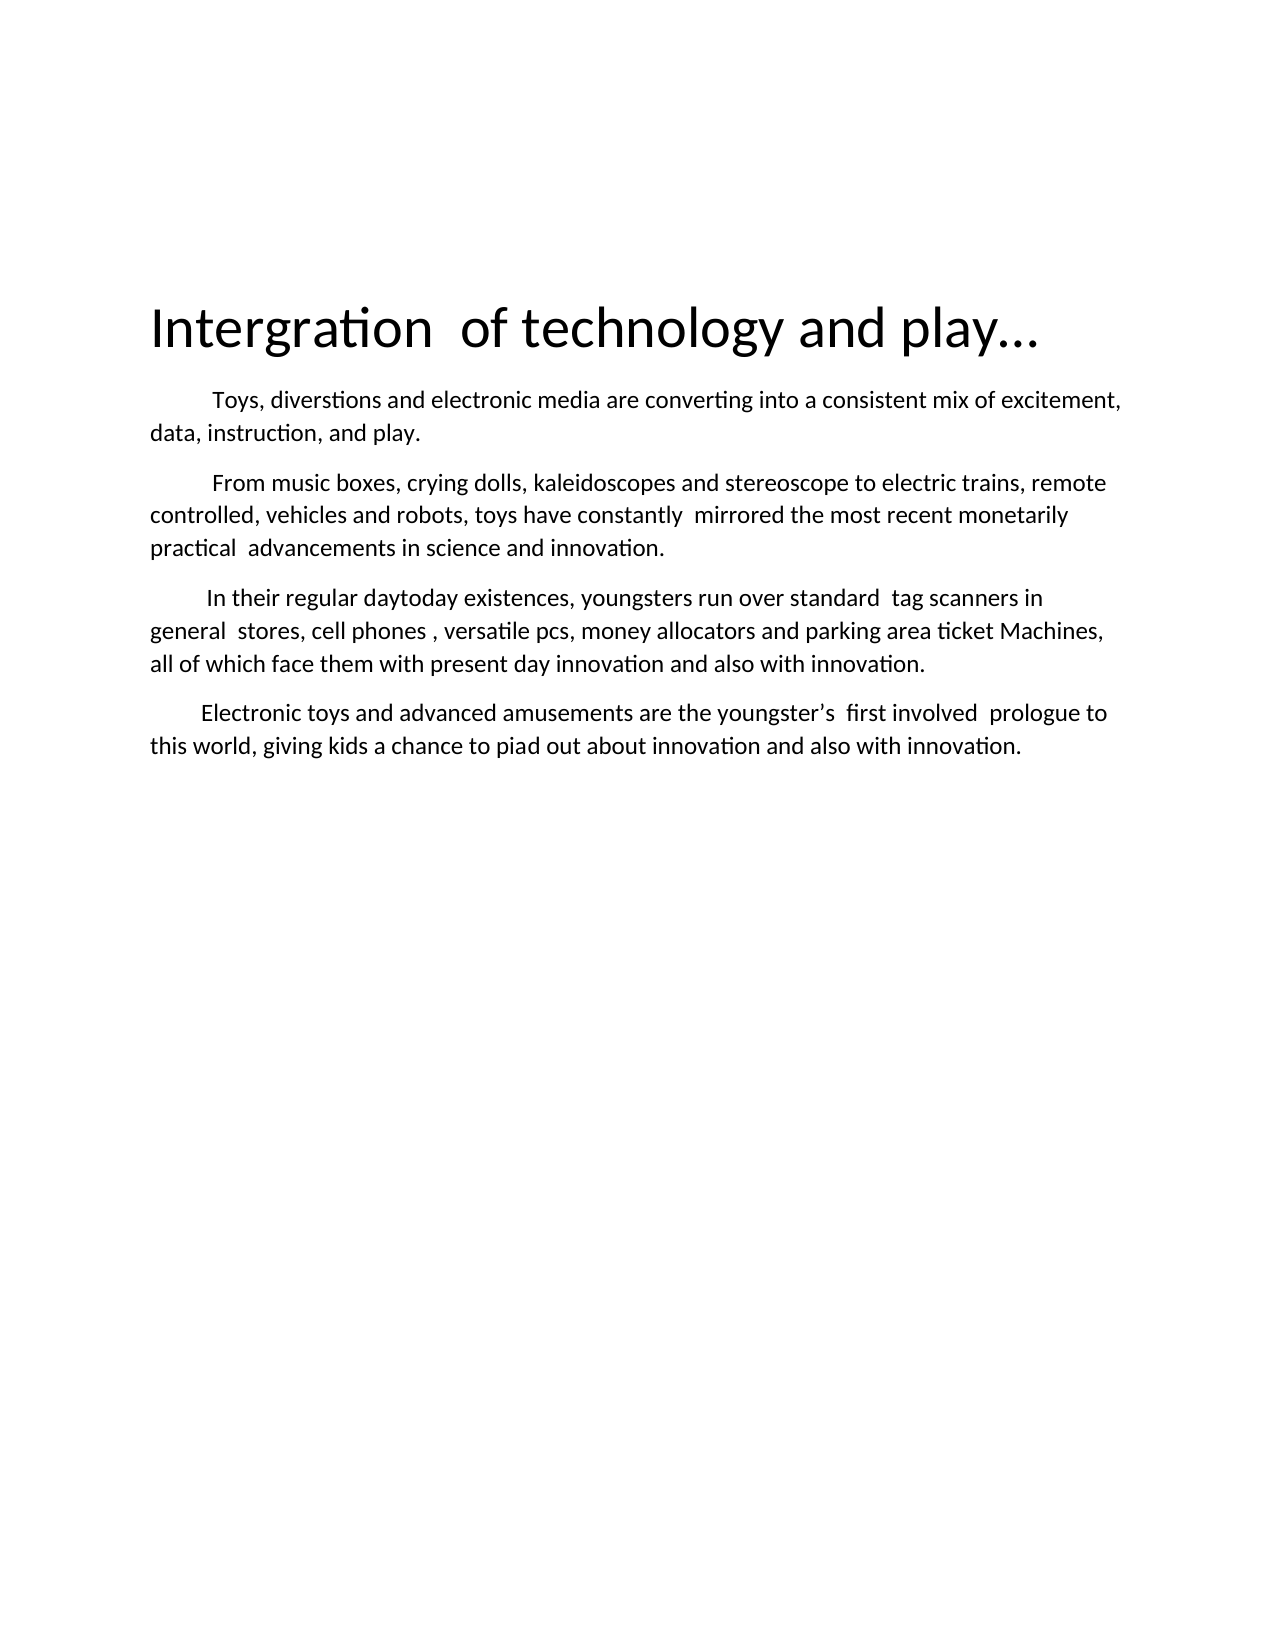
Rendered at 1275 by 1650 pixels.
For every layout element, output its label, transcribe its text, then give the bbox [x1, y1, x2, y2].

text From music boxes, crying dolls, kaleidoscopes and stereoscope to electric trains, remote controlled, vehicles and robots, toys have constantly mirrored the most recent monetarily practical advancements in science and innovation. [150, 467, 1125, 563]
text Electronic toys and advanced amusements are the youngster’s first involved prologue to this world, giving kids a chance to piad out about innovation and also with innovation. [150, 697, 1125, 761]
text In their regular daytoday existences, youngsters run over standard tag scanners in general stores, cell phones , versatile pcs, money allocators and parking area ticket Machines, all of which face them with present day innovation and also with innovation. [150, 582, 1125, 678]
text Intergration of technology and play… [150, 291, 1125, 362]
text Toys, diverstions and electronic media are converting into a consistent mix of excitement, data, instruction, and play. [150, 384, 1125, 448]
